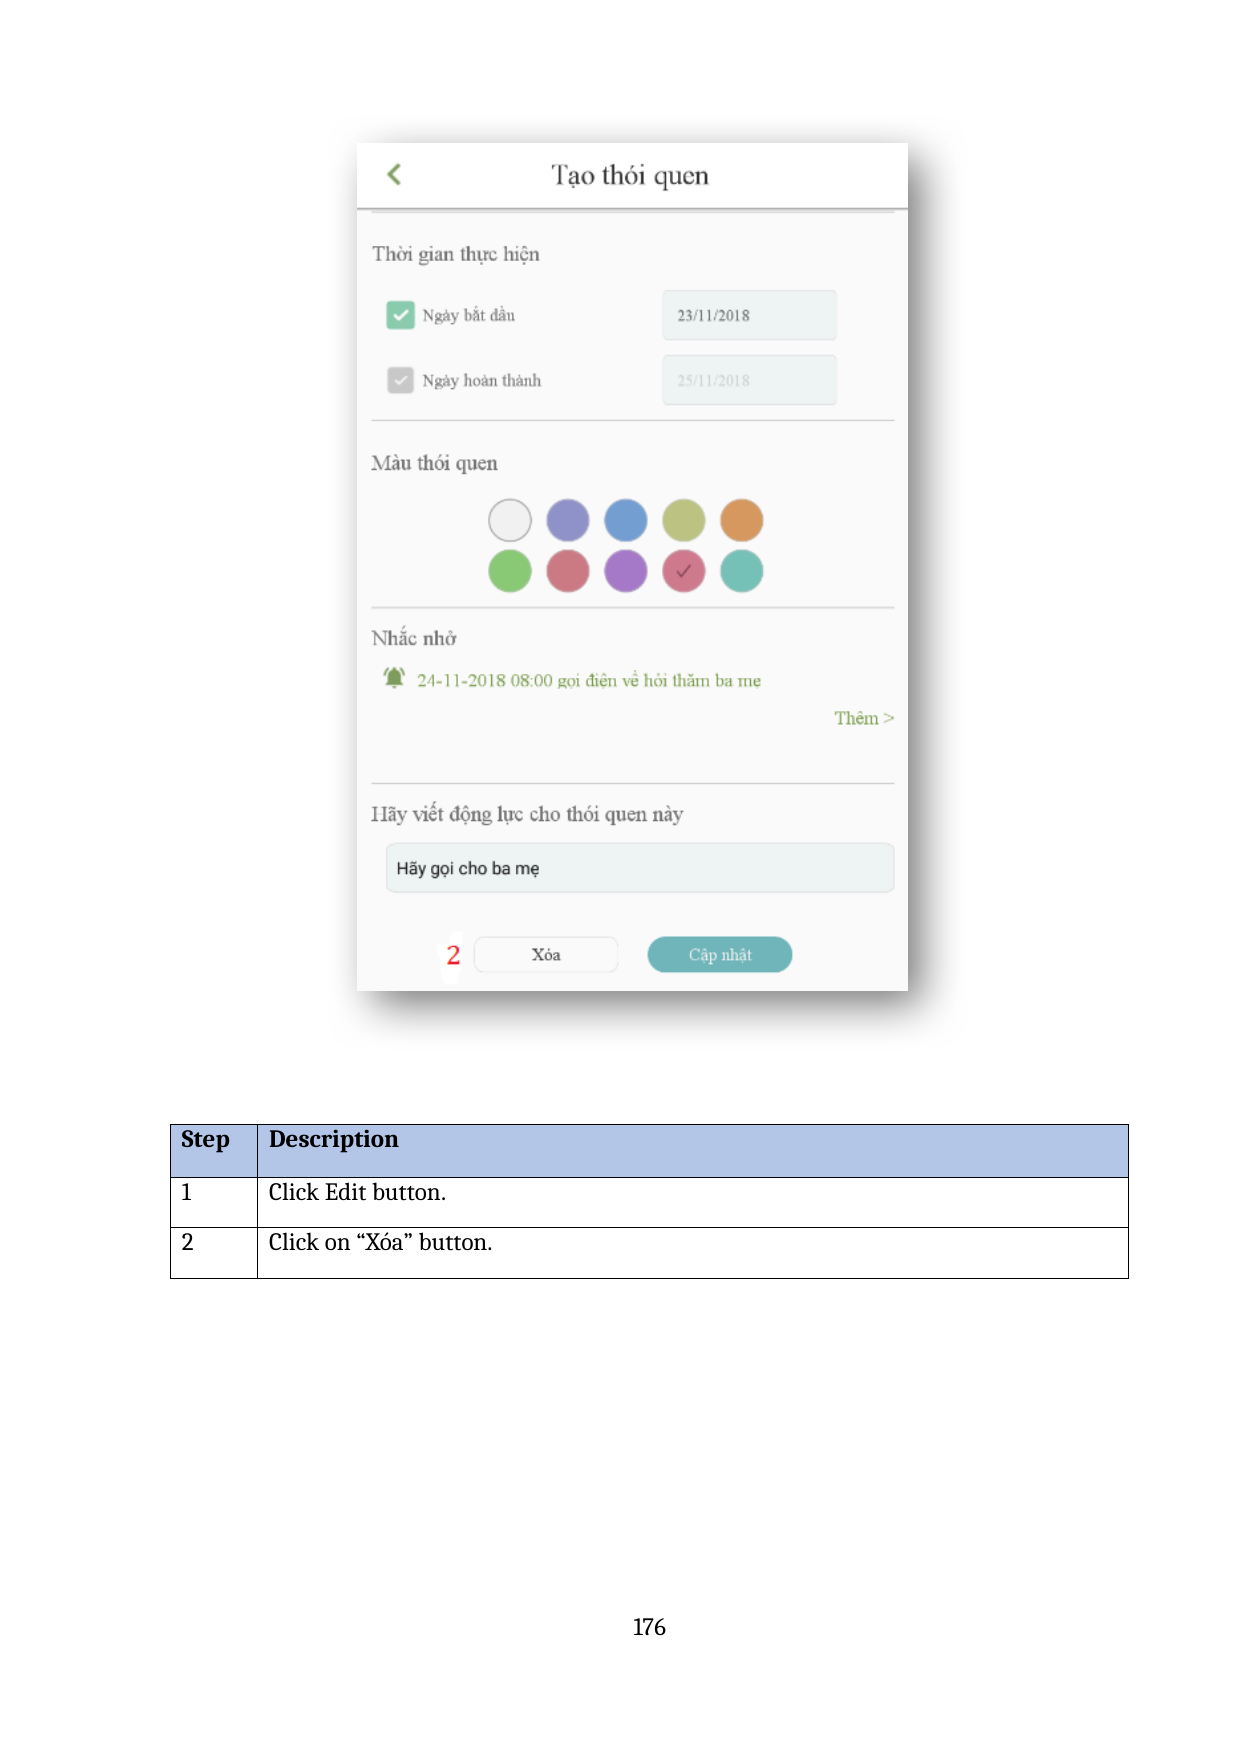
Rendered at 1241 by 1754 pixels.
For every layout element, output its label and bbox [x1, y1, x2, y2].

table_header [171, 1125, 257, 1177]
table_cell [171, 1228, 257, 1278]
picture [357, 143, 908, 991]
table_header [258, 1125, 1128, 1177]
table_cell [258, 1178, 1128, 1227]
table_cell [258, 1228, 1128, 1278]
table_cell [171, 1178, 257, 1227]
